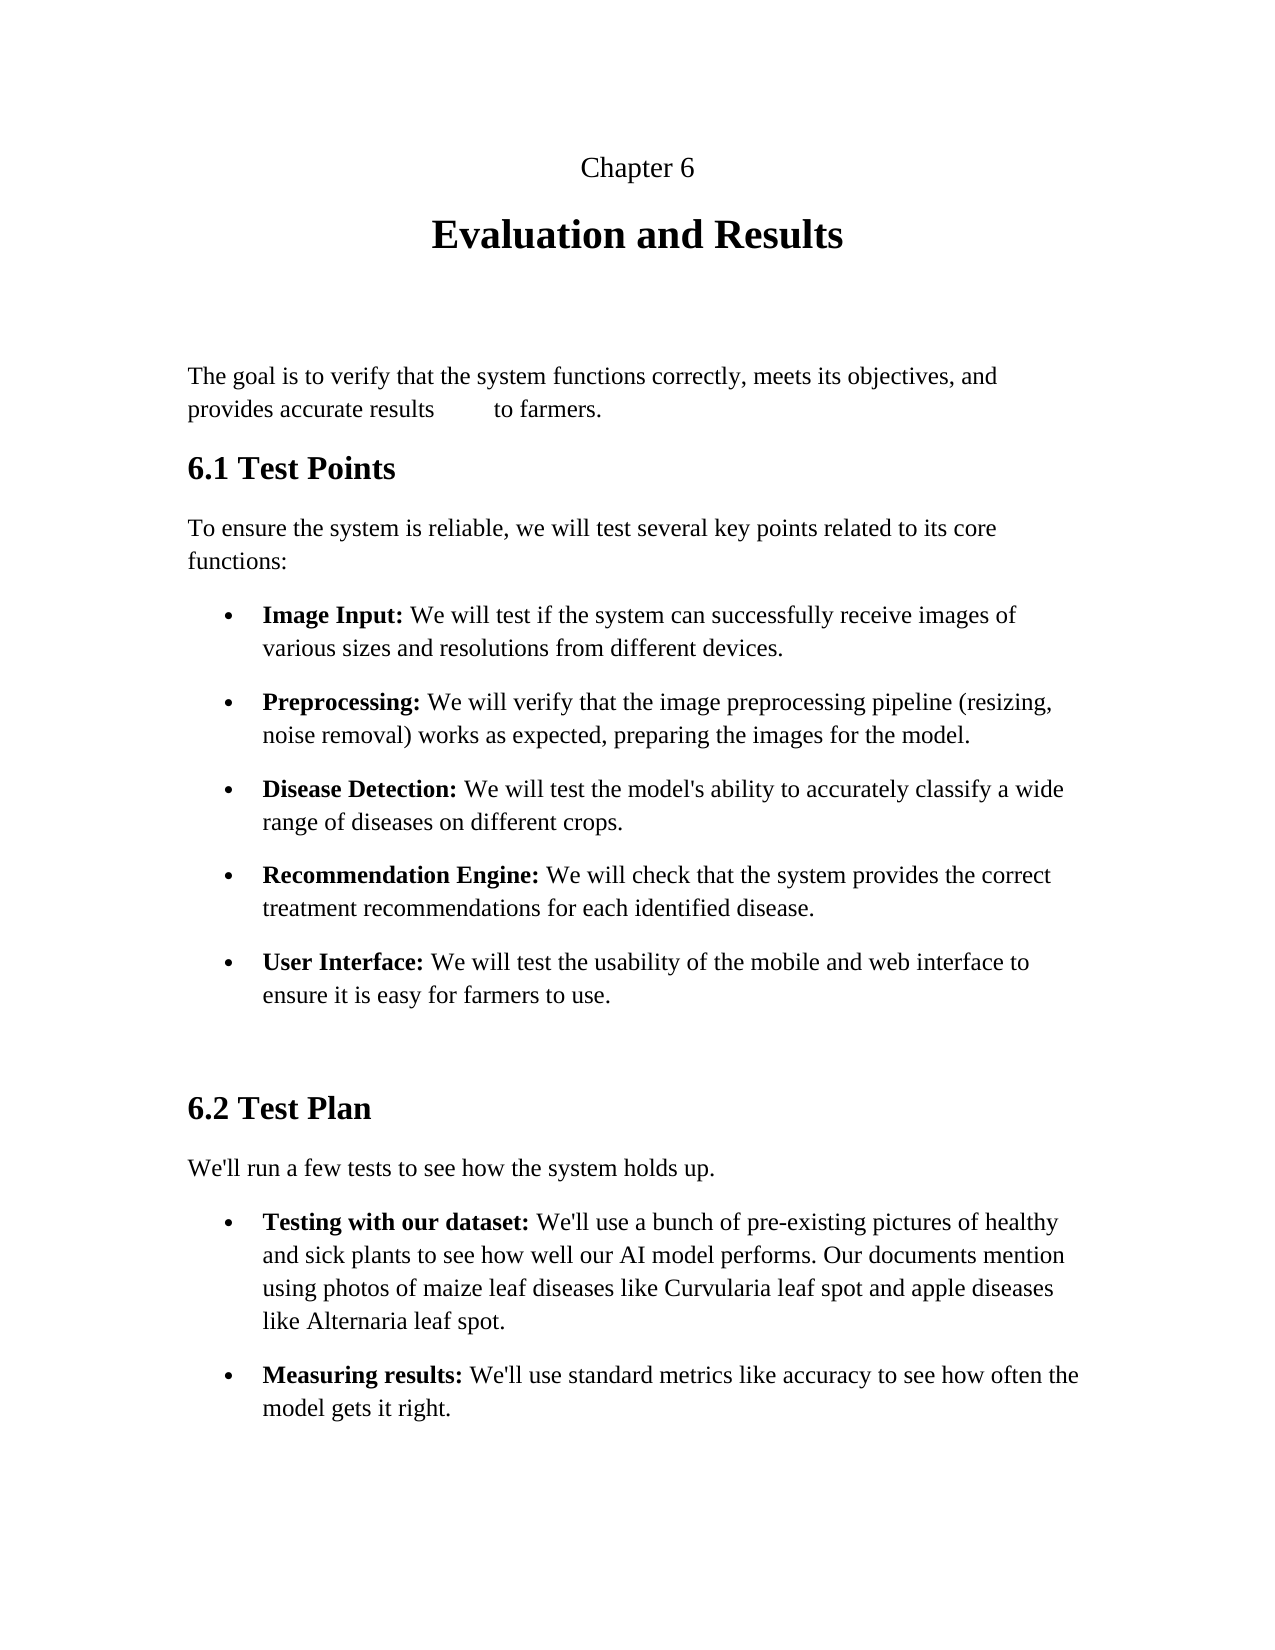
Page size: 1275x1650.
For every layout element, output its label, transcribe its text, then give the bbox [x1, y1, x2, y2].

text Chapter 6 [187, 150, 1087, 183]
text We'll run a few tests to see how the system holds up. [187, 1153, 1087, 1182]
list Measuring results: We'll use standard metrics like accuracy to see how often the model gets it right. [225, 1360, 1087, 1422]
list User Interface: We will test the usability of the mobile and web interface to ensure it is easy for farmers to use. [225, 947, 1087, 1009]
list Preprocessing: We will verify that the image preprocessing pipeline (resizing, noise removal) works as expected, preparing the images for the model. [225, 687, 1087, 748]
text The goal is to verify that the system functions correctly, meets its objectives, and provides accurate results to farmers. [187, 361, 1087, 423]
text 6.2 Test Plan [187, 1088, 1087, 1126]
list Recommendation Engine: We will check that the system provides the correct treatment recommendations for each identified disease. [225, 861, 1087, 922]
text 6.1 Test Points [187, 448, 1087, 486]
text To ensure the system is reliable, we will test several key points related to its core functions: [187, 513, 1087, 575]
text Evaluation and Results [187, 209, 1087, 257]
list Image Input: We will test if the system can successfully receive images of various sizes and resolutions from different devices. [225, 600, 1087, 662]
list Disease Detection: We will test the model's ability to accurately classify a wide range of diseases on different crops. [225, 774, 1087, 835]
list Testing with our dataset: We'll use a bunch of pre-existing pictures of healthy and sick plants to see how well our AI model performs. Our documents mention using photos of maize leaf diseases like Curvularia leaf spot and apple diseases like Alternaria leaf spot. [225, 1207, 1087, 1335]
